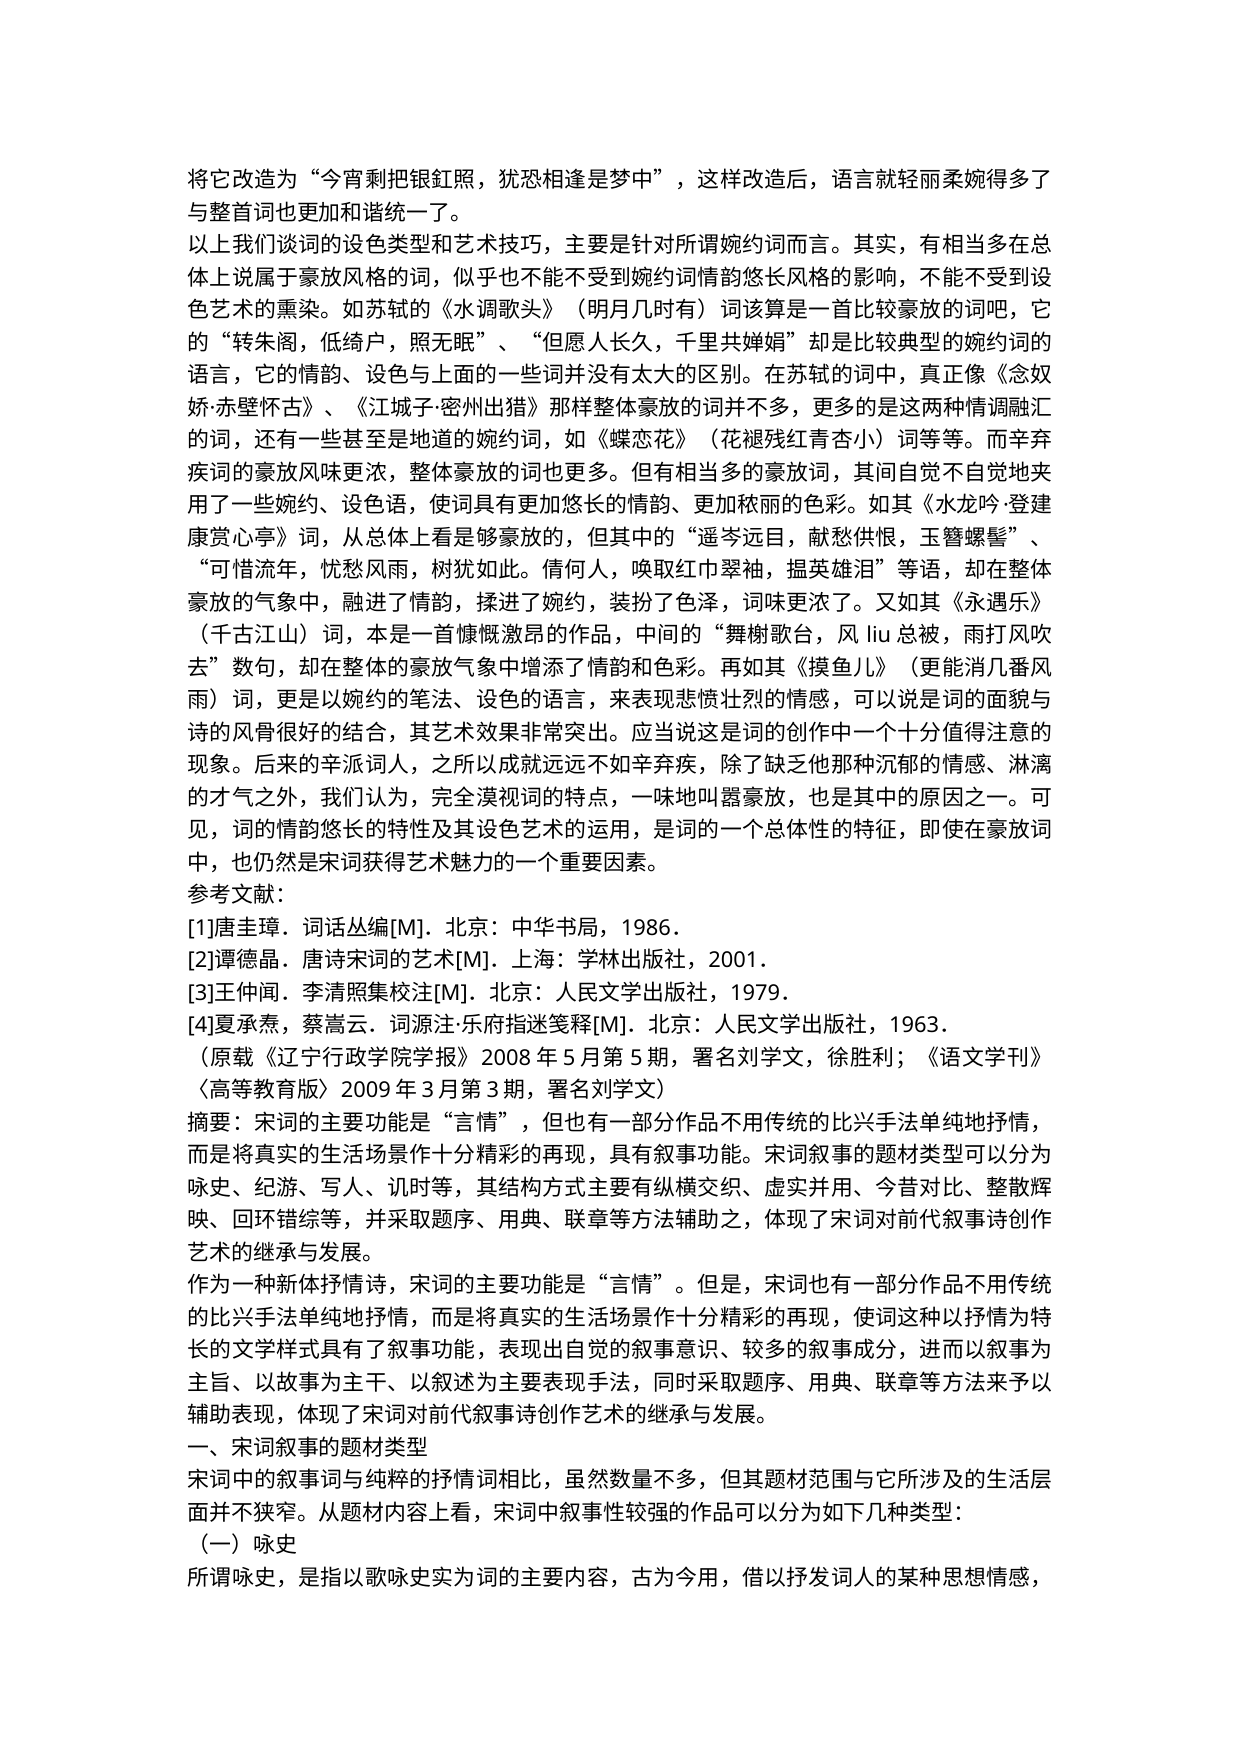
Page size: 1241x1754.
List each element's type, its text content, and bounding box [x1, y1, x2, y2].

text 一、宋词叙事的题材类型 [187, 1429, 1053, 1462]
text 作为一种新体抒情诗，宋词的主要功能是“言情”。但是，宋词也有一部分作品不用传统的比兴手法单纯地抒情，而是将真实的生活场景作十分精彩的再现，使词这种以抒情为特长的文学样式具有了叙事功能，表现出自觉的叙事意识、较多的叙事成分，进而以叙事为主旨、以故事为主干、以叙述为主要表现手法，同时采取题序、用典、联章等方法来予以辅助表现，体现了宋词对前代叙事诗创作艺术的继承与发展。 [187, 1267, 1053, 1429]
text [1]唐圭璋．词话丛编[M]．北京：中华书局，1986． [187, 909, 1053, 942]
text 宋词中的叙事词与纯粹的抒情词相比，虽然数量不多，但其题材范围与它所涉及的生活层面并不狭窄。从题材内容上看，宋词中叙事性较强的作品可以分为如下几种类型： [187, 1462, 1053, 1527]
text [187, 1559, 1053, 1592]
text 摘要：宋词的主要功能是“言情”，但也有一部分作品不用传统的比兴手法单纯地抒情，而是将真实的生活场景作十分精彩的再现，具有叙事功能。宋词叙事的题材类型可以分为咏史、纪游、写人、讥时等，其结构方式主要有纵横交织、虚实并用、今昔对比、整散辉映、回环错综等，并采取题序、用典、联章等方法辅助之，体现了宋词对前代叙事诗创作艺术的继承与发展。 [187, 1104, 1053, 1267]
text [3]王仲闻．李清照集校注[M]．北京：人民文学出版社，1979． [187, 974, 1053, 1007]
text 参考文献： [187, 877, 1053, 909]
text （原载《辽宁行政学院学报》2008年5月第5期，署名刘学文，徐胜利；《语文学刊》〈高等教育版〉2009年3月第3期，署名刘学文） [187, 1039, 1053, 1104]
text [2]谭德晶．唐诗宋词的艺术[M]．上海：学林出版社，2001． [187, 942, 1053, 974]
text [187, 162, 1053, 227]
text 以上我们谈词的设色类型和艺术技巧，主要是针对所谓婉约词而言。其实，有相当多在总体上说属于豪放风格的词，似乎也不能不受到婉约词情韵悠长风格的影响，不能不受到设色艺术的熏染。如苏轼的《水调歌头》（明月几时有）词该算是一首比较豪放的词吧，它的“转朱阁，低绮户，照无眠”、“但愿人长久，千里共婵娟”却是比较典型的婉约词的语言，它的情韵、设色与上面的一些词并没有太大的区别。在苏轼的词中，真正像《念奴娇·赤壁怀古》、《江城子·密州出猎》那样整体豪放的词并不多，更多的是这两种情调融汇的词，还有一些甚至是地道的婉约词，如《蝶恋花》（花褪残红青杏小）词等等。而辛弃疾词的豪放风味更浓，整体豪放的词也更多。但有相当多的豪放词，其间自觉不自觉地夹用了一些婉约、设色语，使词具有更加悠长的情韵、更加秾丽的色彩。如其《水龙吟·登建康赏心亭》词，从总体上看是够豪放的，但其中的“遥岑远目，献愁供恨，玉簪螺髻”、“可惜流年，忧愁风雨，树犹如此。倩何人，唤取红巾翠袖，揾英雄泪”等语，却在整体豪放的气象中，融进了情韵，揉进了婉约，装扮了色泽，词味更浓了。又如其《永遇乐》（千古江山）词，本是一首慷慨激昂的作品，中间的“舞榭歌台，风liu总被，雨打风吹去”数句，却在整体的豪放气象中增添了情韵和色彩。再如其《摸鱼儿》（更能消几番风雨）词，更是以婉约的笔法、设色的语言，来表现悲愤壮烈的情感，可以说是词的面貌与诗的风骨很好的结合，其艺术效果非常突出。应当说这是词的创作中一个十分值得注意的现象。后来的辛派词人，之所以成就远远不如辛弃疾，除了缺乏他那种沉郁的情感、淋漓的才气之外，我们认为，完全漠视词的特点，一味地叫嚣豪放，也是其中的原因之一。可见，词的情韵悠长的特性及其设色艺术的运用，是词的一个总体性的特征，即使在豪放词中，也仍然是宋词获得艺术魅力的一个重要因素。 [187, 227, 1053, 877]
text （一）咏史 [187, 1527, 1053, 1559]
text [4]夏承焘，蔡嵩云．词源注·乐府指迷笺释[M]．北京：人民文学出版社，1963． [187, 1007, 1053, 1039]
